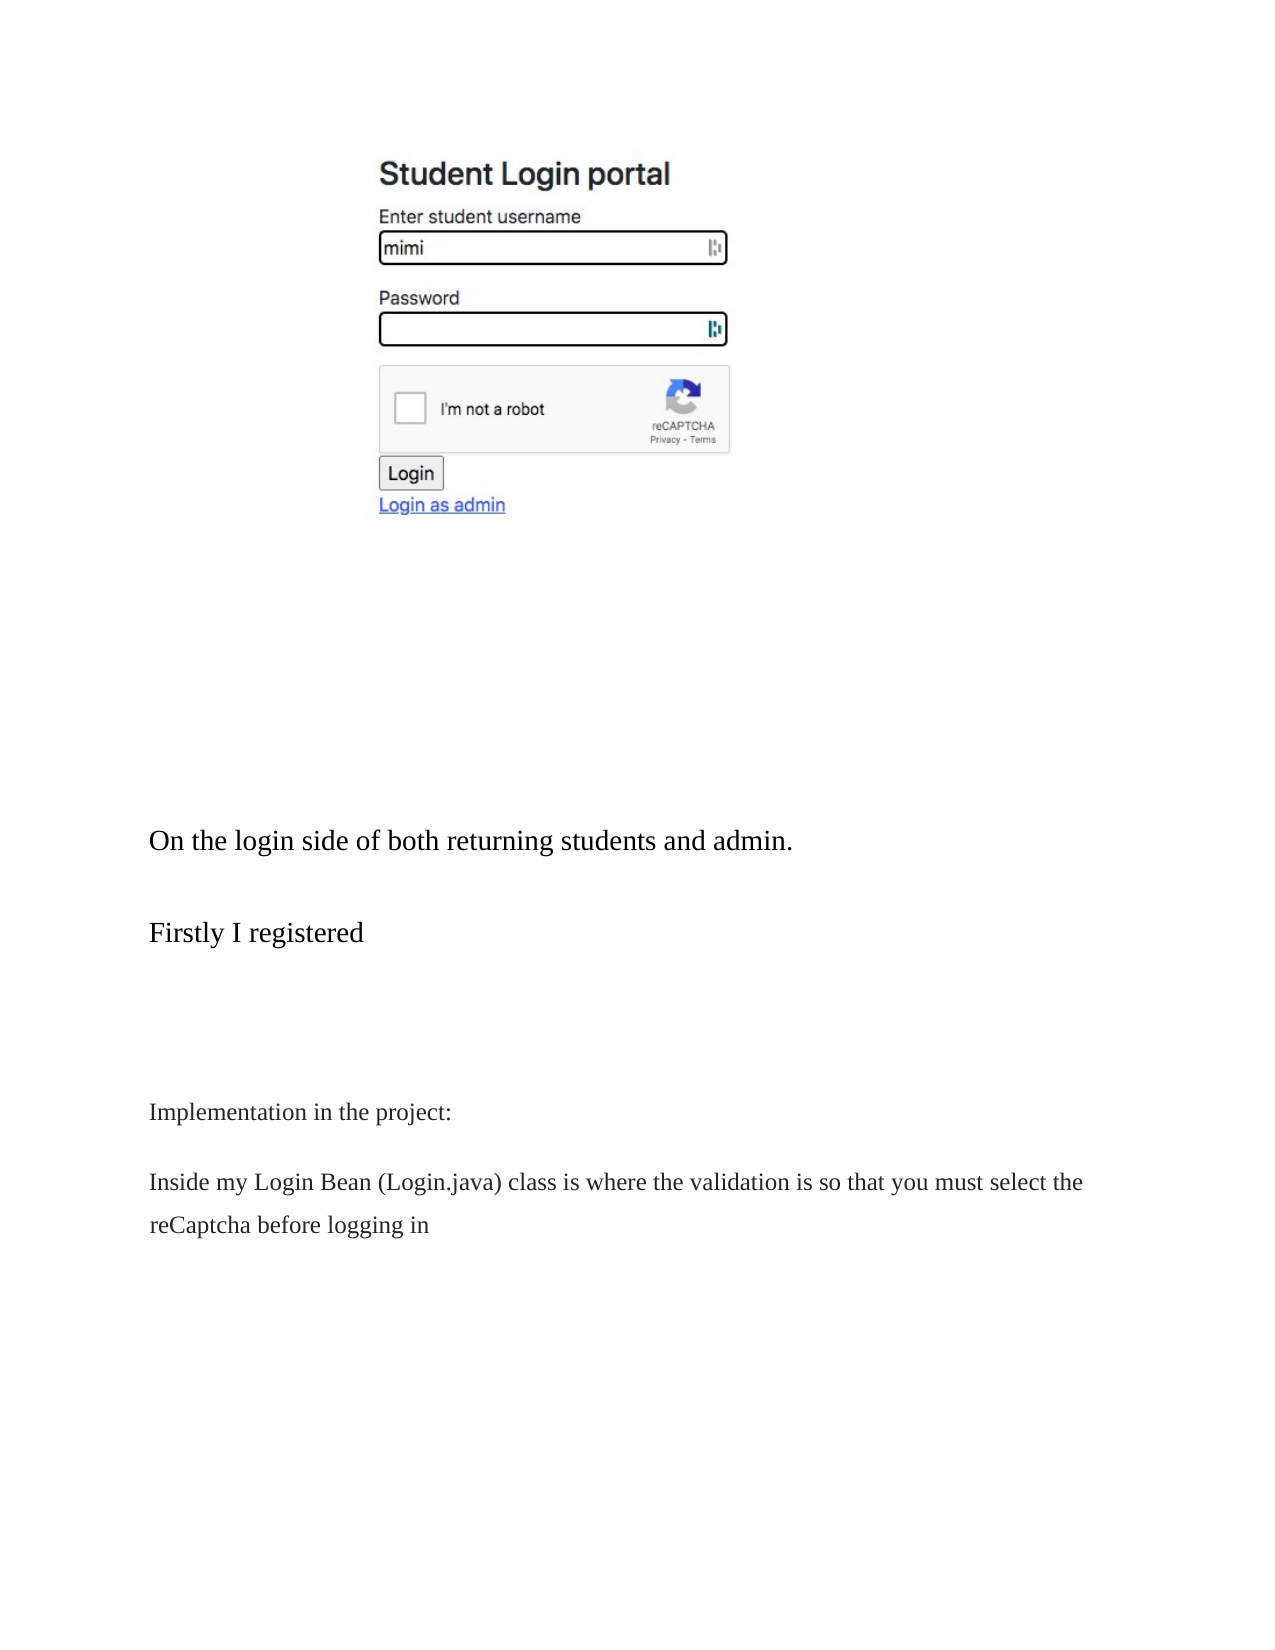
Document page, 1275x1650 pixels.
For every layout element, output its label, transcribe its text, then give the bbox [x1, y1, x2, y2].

text On the login side of both returning students and admin. [148, 823, 1125, 857]
text Firstly I registered [148, 916, 1125, 949]
text Implementation in the project: [148, 1097, 1125, 1126]
text Inside my Login Bean (Login.java) class is where the validation is so that you must select the reCaptcha before logging in [148, 1167, 1125, 1239]
picture [178, 150, 1118, 723]
